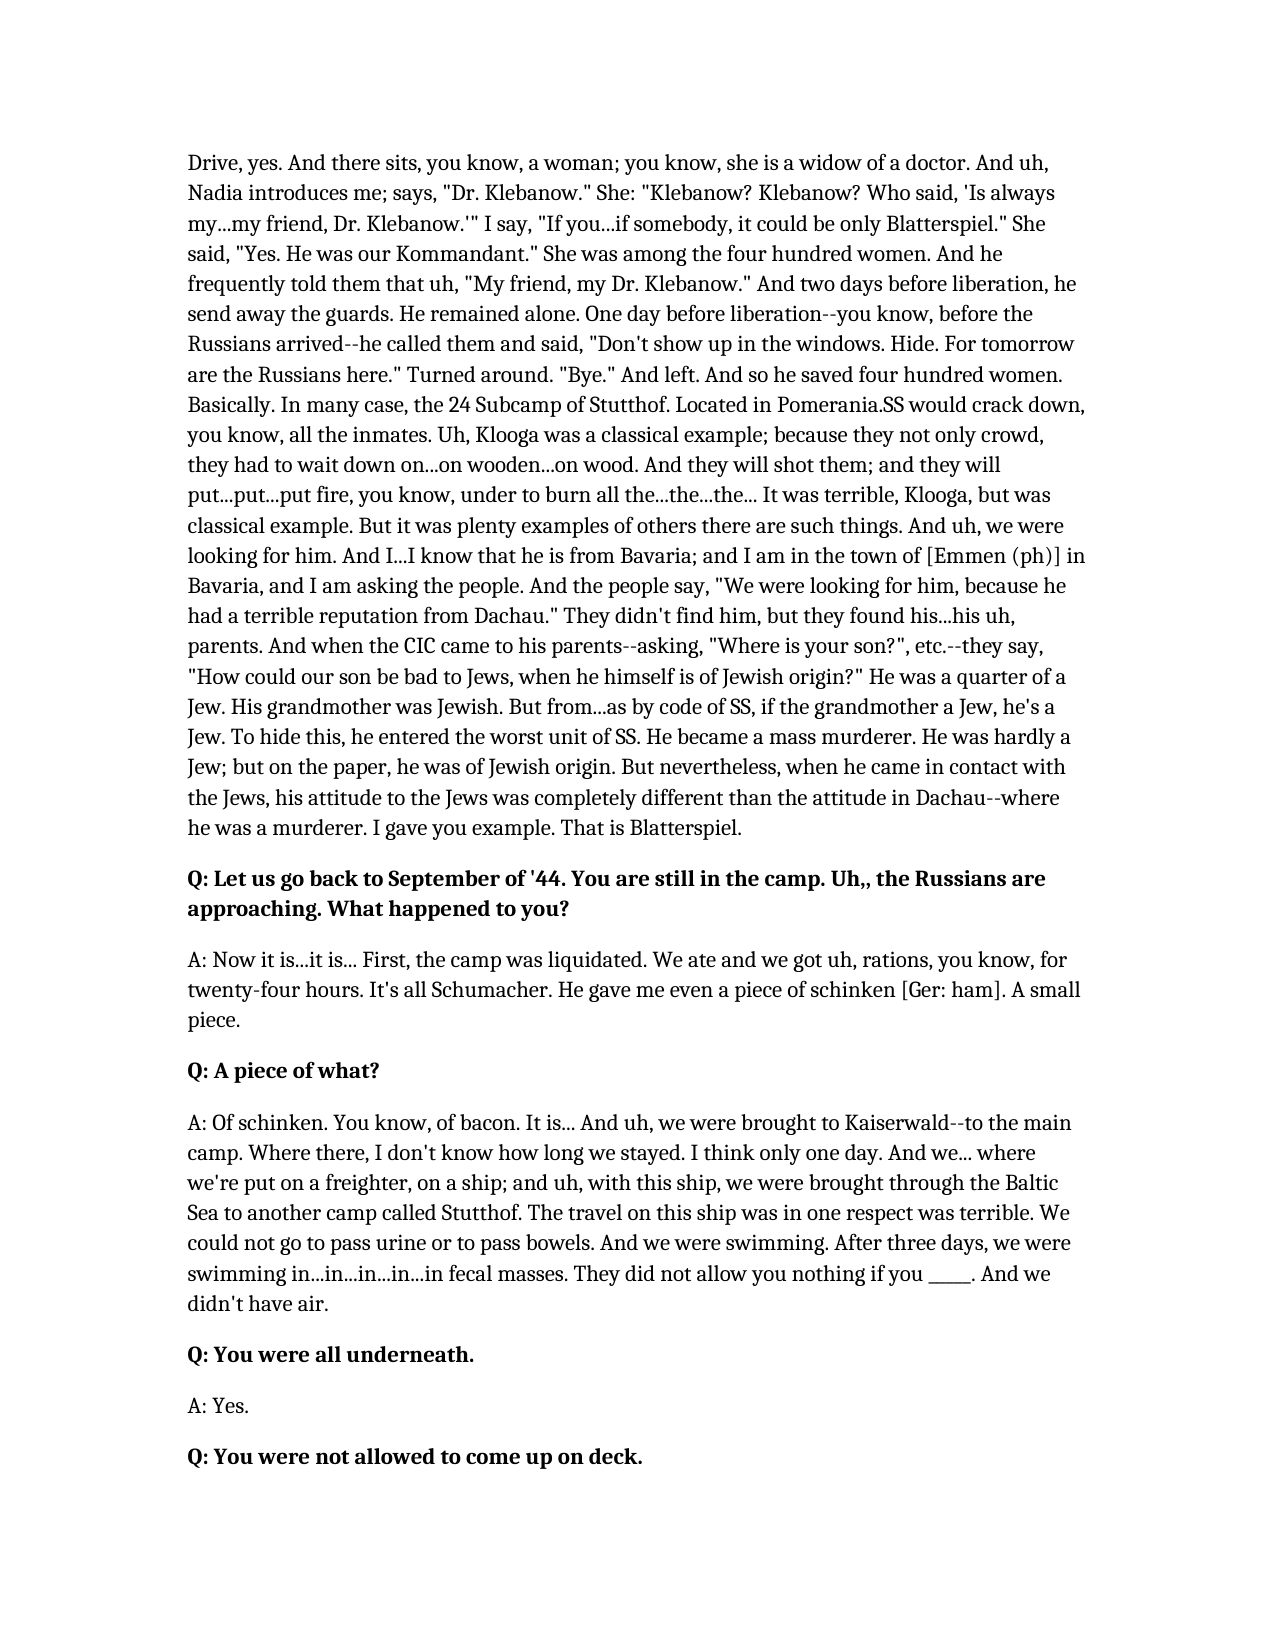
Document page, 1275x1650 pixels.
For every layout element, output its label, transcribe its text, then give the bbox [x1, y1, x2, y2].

text Q: You were not allowed to come up on deck. [187, 1444, 1087, 1470]
text Q: You were all underneath. [187, 1342, 1087, 1368]
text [187, 150, 1087, 841]
text A: Of schinken. You know, of bacon. It is... And uh, we were brought to Kaiserwald--to the main camp. Where there, I don't know how long we stayed. I think only one day. And we... where we're put on a freighter, on a ship; and uh, with this ship, we were brought through the Baltic Sea to another camp called Stutthof. The travel on this ship was in one respect was terrible. We could not go to pass urine or to pass bowels. And we were swimming. After three days, we were swimming in...in...in...in...in fecal masses. They did not allow you nothing if you _____. And we didn't have air. [187, 1109, 1087, 1317]
text Q: Let us go back to September of '44. You are still in the camp. Uh,, the Russians are approaching. What happened to you? [187, 866, 1087, 922]
text Q: A piece of what? [187, 1058, 1087, 1085]
text A: Now it is...it is... First, the camp was liquidated. We ate and we got uh, rations, you know, for twenty-four hours. It's all Schumacher. He gave me even a piece of schinken [Ger: ham]. A small piece. [187, 947, 1087, 1034]
text A: Yes. [187, 1393, 1087, 1419]
